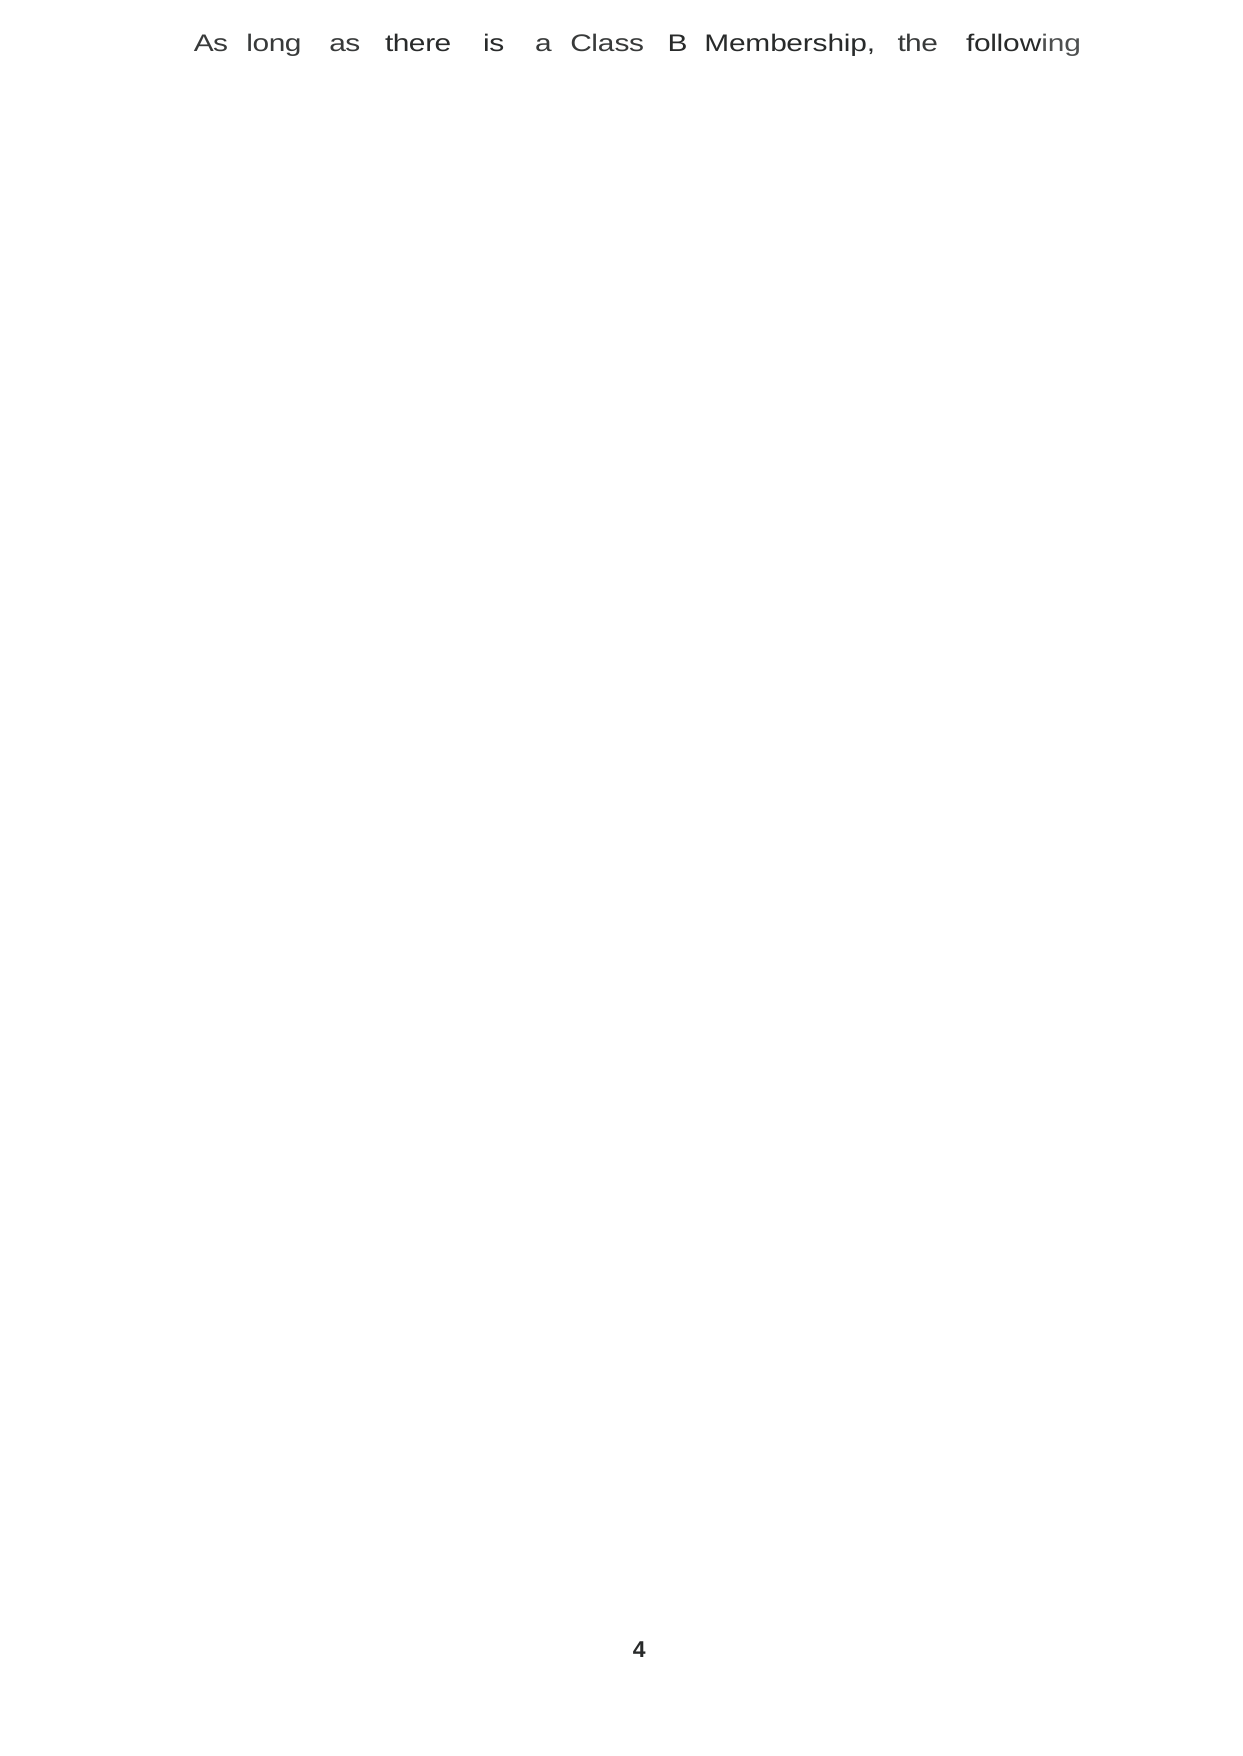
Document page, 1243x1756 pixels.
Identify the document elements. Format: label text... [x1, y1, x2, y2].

text As long as there is a Class B Membership, the following [194, 29, 1209, 57]
